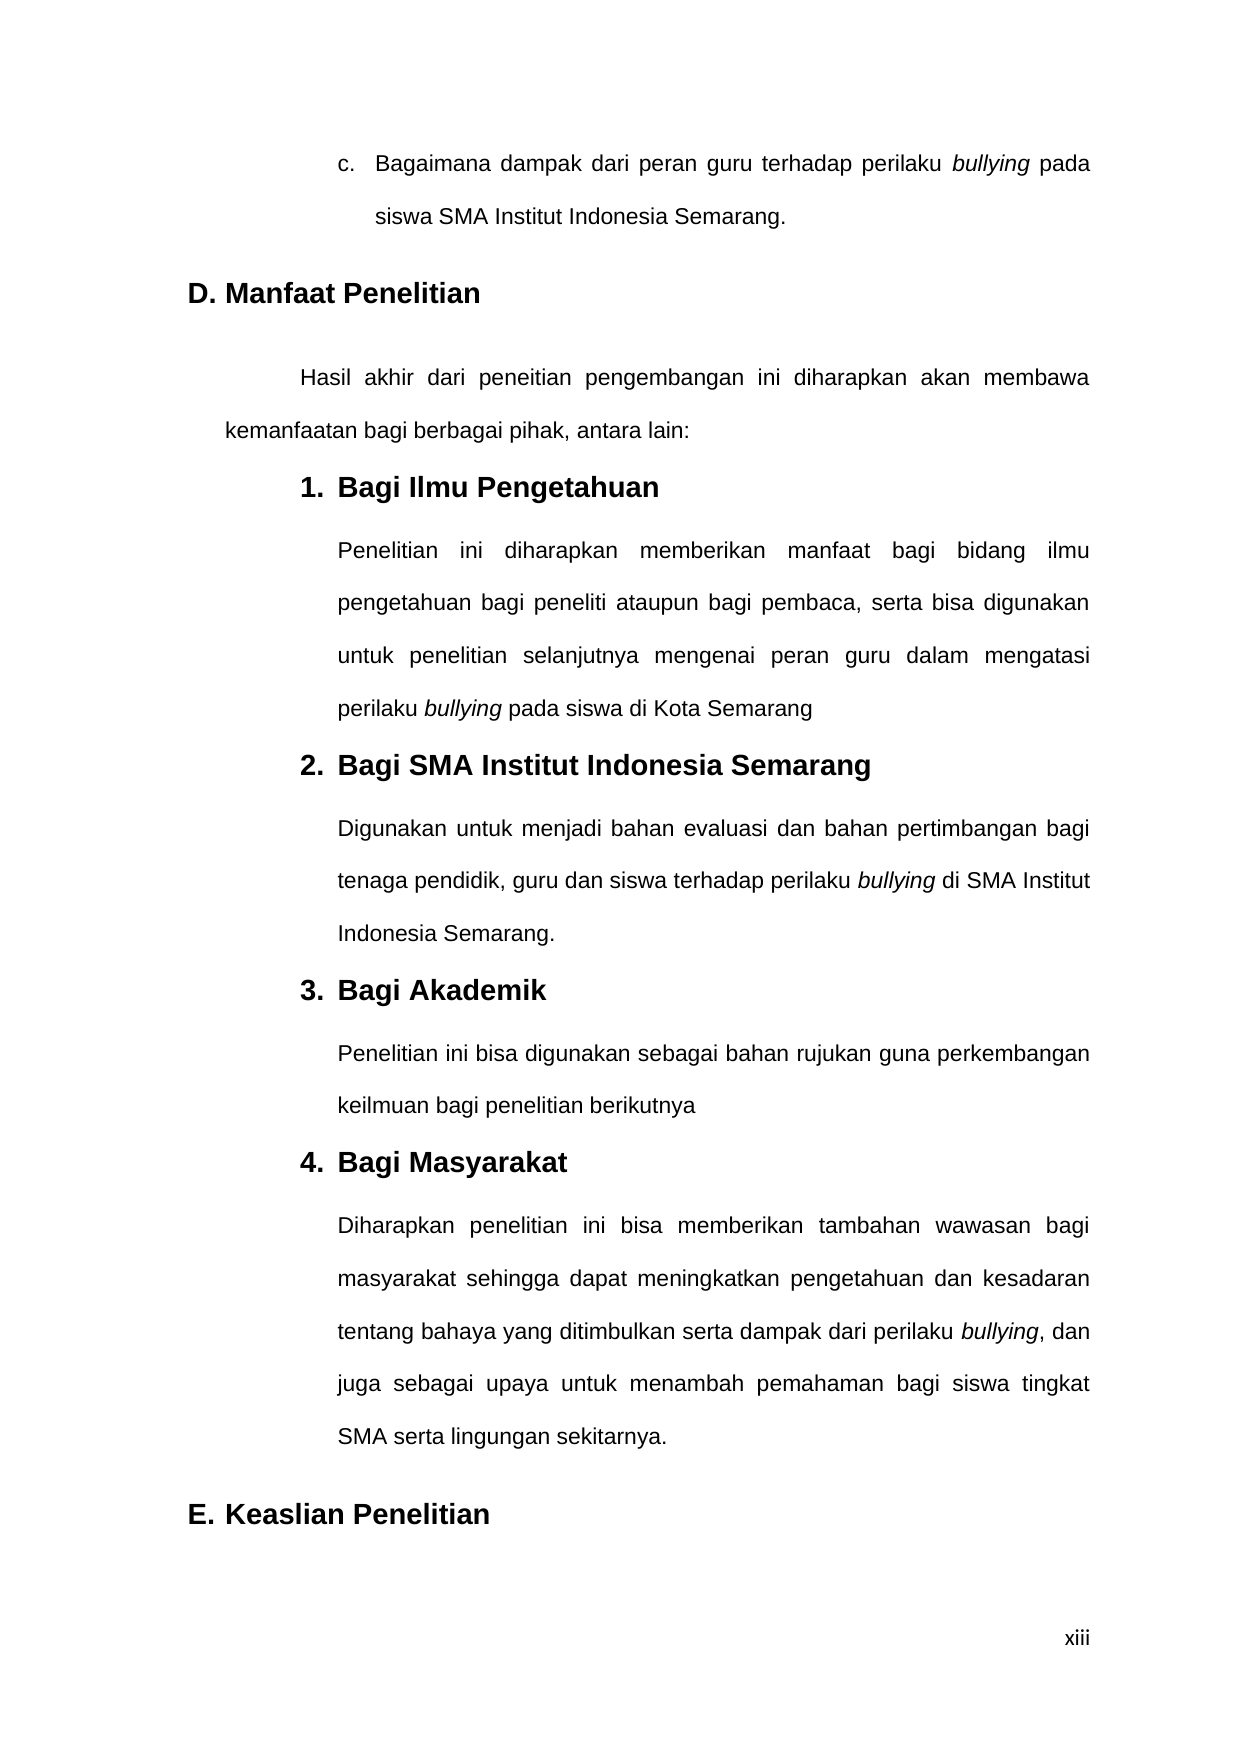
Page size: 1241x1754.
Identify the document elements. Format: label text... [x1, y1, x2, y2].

list Bagi Masyarakat [300, 1145, 1090, 1179]
list Bagi SMA Institut Indonesia Semarang [300, 747, 1090, 781]
list Penelitian ini diharapkan memberikan manfaat bagi bidang ilmu pengetahuan bagi peneliti ataupun bagi pembaca, serta bisa digunakan untuk penelitian selanjutnya mengenai peran guru dalam mengatasi perilaku bullying pada siswa di Kota Semarang [337, 537, 1090, 721]
list Bagaimana dampak dari peran guru terhadap perilaku bullying pada siswa SMA Institut Indonesia Semarang. [337, 150, 1090, 229]
list Diharapkan penelitian ini bisa memberikan tambahan wawasan bagi masyarakat sehingga dapat meningkatkan pengetahuan dan kesadaran tentang bahaya yang ditimbulkan serta dampak dari perilaku bullying, dan juga sebagai upaya untuk menambah pemahaman bagi siswa tingkat SMA serta lingungan sekitarnya. [337, 1212, 1090, 1449]
list Penelitian ini bisa digunakan sebagai bahan rujukan guna perkembangan keilmuan bagi penelitian berikutnya [337, 1040, 1090, 1119]
list Hasil akhir dari peneitian pengembangan ini diharapkan akan membawa kemanfaatan bagi berbagai pihak, antara lain: [225, 364, 1090, 443]
subtitle Keaslian Penelitian [187, 1497, 1090, 1530]
list Bagi Ilmu Pengetahuan [300, 469, 1090, 503]
subtitle Manfaat Penelitian [187, 276, 1090, 310]
list Bagi Akademik [300, 973, 1090, 1006]
list Digunakan untuk menjadi bahan evaluasi dan bahan pertimbangan bagi tenaga pendidik, guru dan siswa terhadap perilaku bullying di SMA Institut Indonesia Semarang. [337, 814, 1090, 946]
